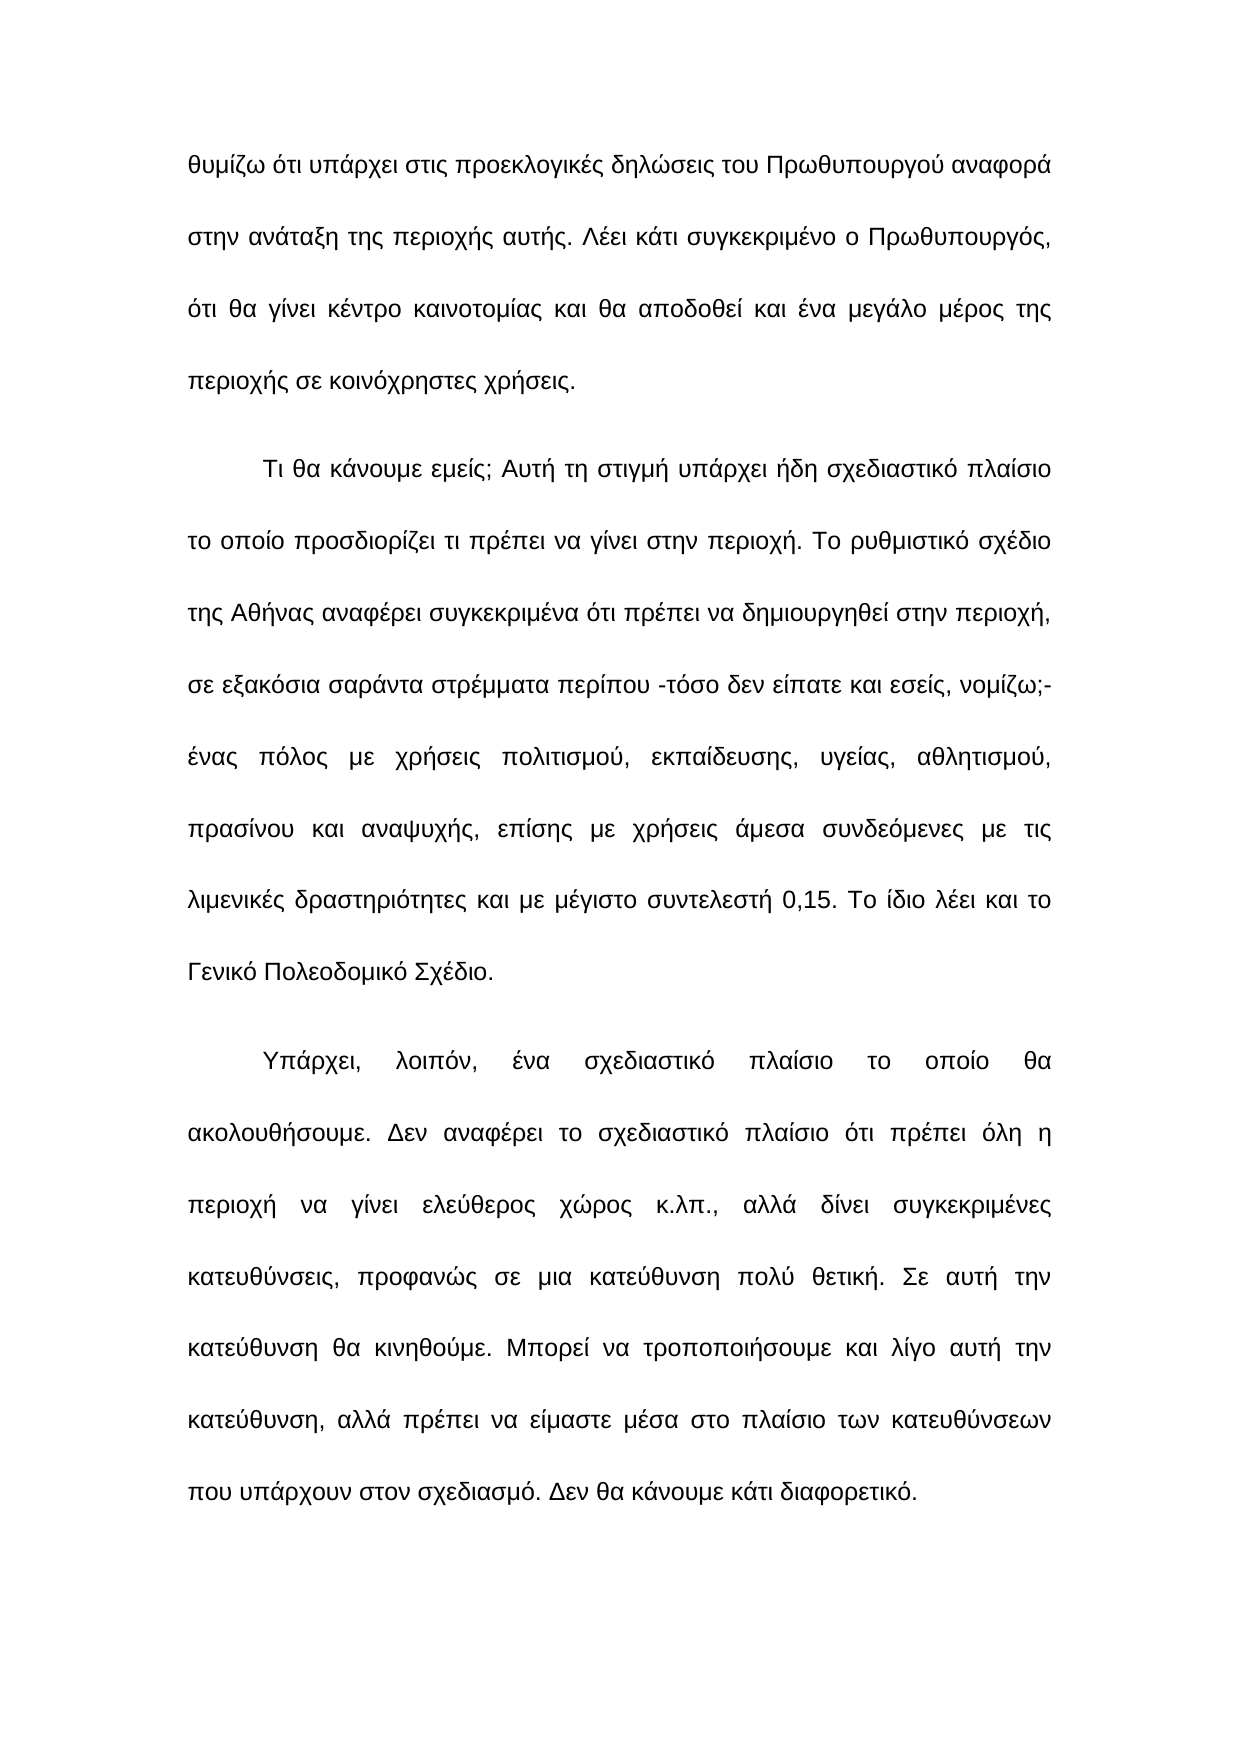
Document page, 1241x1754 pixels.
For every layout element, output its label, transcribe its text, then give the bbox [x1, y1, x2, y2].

text Υπάρχει, λοιπόν, ένα σχεδιαστικό πλαίσιο το οποίο θα ακολουθήσουμε. Δεν αναφέρει το σχεδιαστικό πλαίσιο ότι πρέπει όλη η περιοχή να γίνει ελεύθερος χώρος κ.λπ., αλλά δίνει συγκεκριμένες κατευθύνσεις, προφανώς σε μια κατεύθυνση πολύ θετική. Σε αυτή την κατεύθυνση θα κινηθούμε. Μπορεί να τροποποιήσουμε και λίγο αυτή την κατεύθυνση, αλλά πρέπει να είμαστε μέσα στο πλαίσιο των κατευθύνσεων που υπάρχουν στον σχεδιασμό. Δεν θα κάνουμε κάτι διαφορετικό. [187, 1046, 1053, 1506]
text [187, 150, 1053, 394]
text Τι θα κάνουμε εμείς; Αυτή τη στιγμή υπάρχει ήδη σχεδιαστικό πλαίσιο το οποίο προσδιορίζει τι πρέπει να γίνει στην περιοχή. Το ρυθμιστικό σχέδιο της Αθήνας αναφέρει συγκεκριμένα ότι πρέπει να δημιουργηθεί στην περιοχή, σε εξακόσια σαράντα στρέμματα περίπου -τόσο δεν είπατε και εσείς, νομίζω;- ένας πόλος με χρήσεις πολιτισμού, εκπαίδευσης, υγείας, αθλητισμού, πρασίνου και αναψυχής, επίσης με χρήσεις άμεσα συνδεόμενες με τις λιμενικές δραστηριότητες και με μέγιστο συντελεστή 0,15. Το ίδιο λέει και το Γενικό Πολεοδομικό Σχέδιο. [187, 454, 1053, 986]
